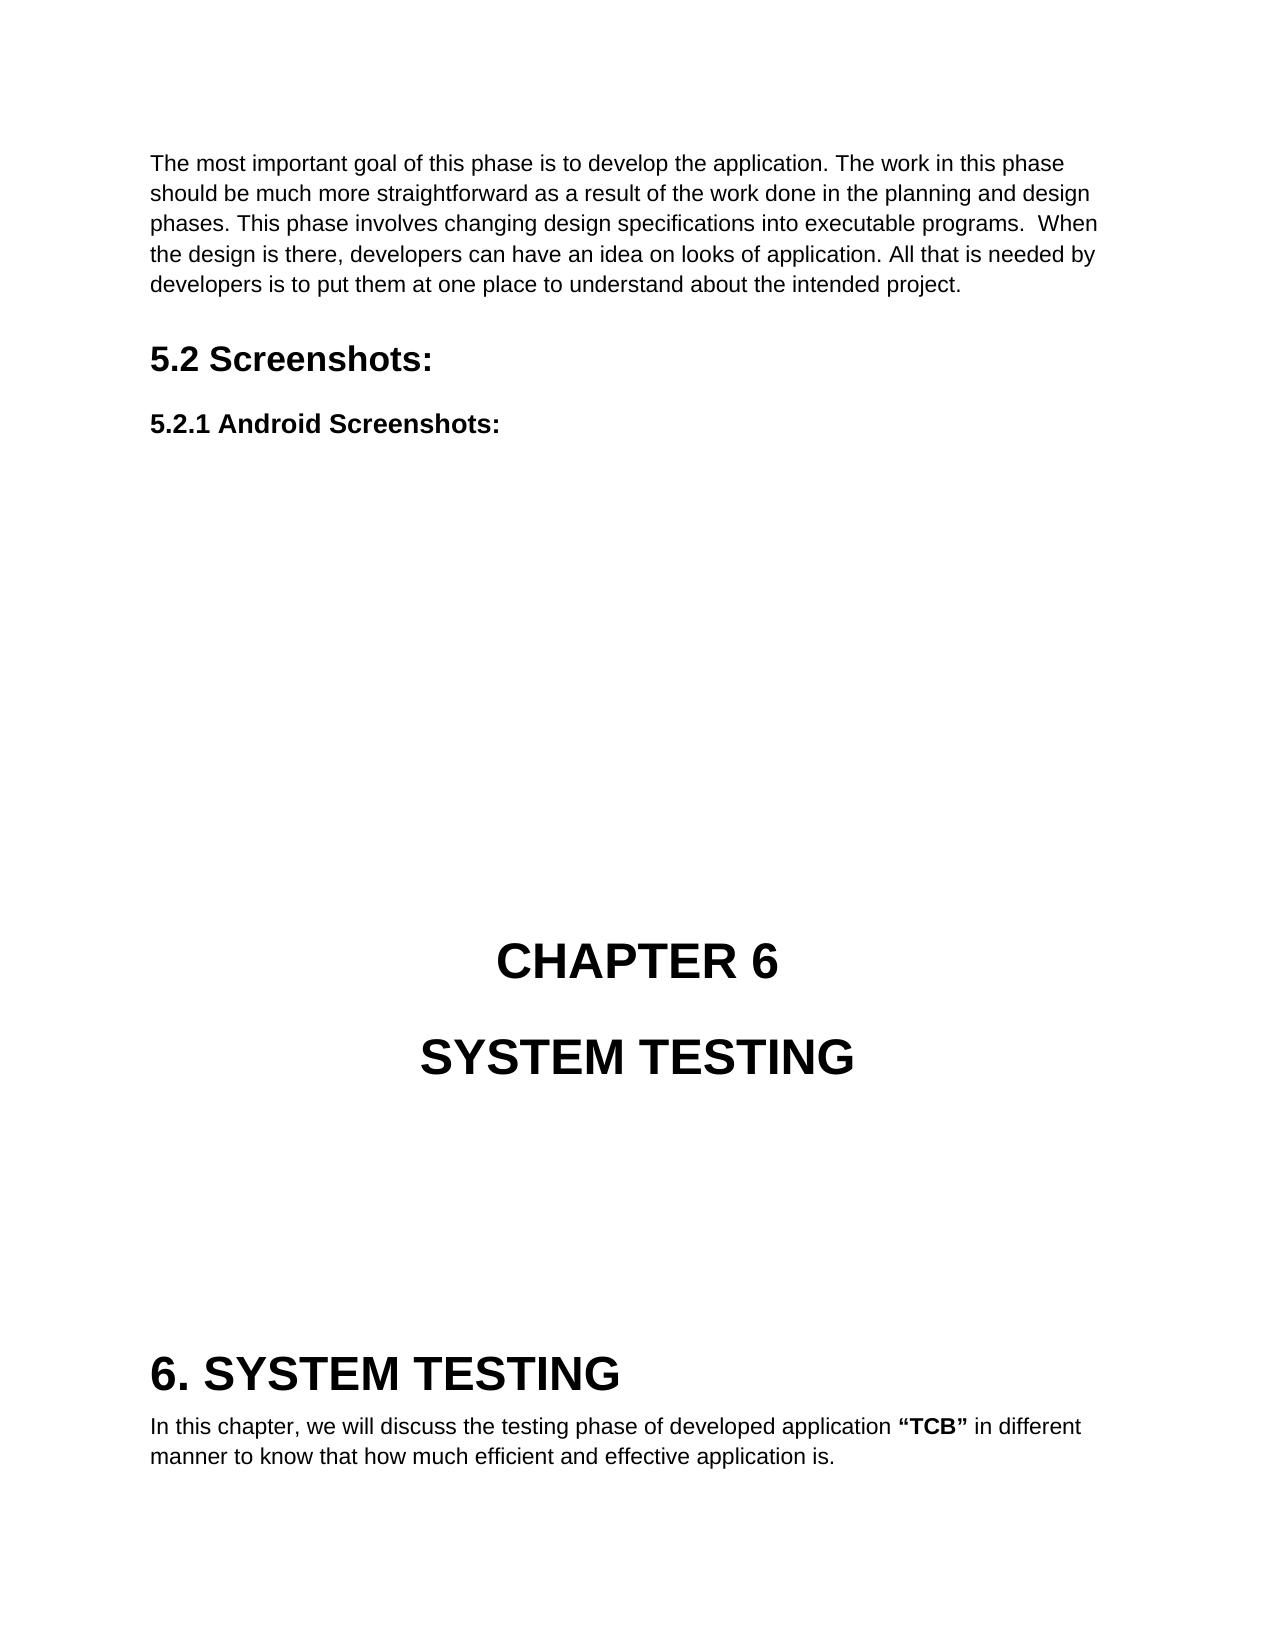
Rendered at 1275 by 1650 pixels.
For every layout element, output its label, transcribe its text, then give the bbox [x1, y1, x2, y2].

subtitle 5.2.1 Android Screenshots: [150, 408, 1125, 440]
subtitle 6. SYSTEM TESTING [150, 1345, 1125, 1400]
text The most important goal of this phase is to develop the application. The work in this phase should be much more straightforward as a result of the work done in the planning and design phases. This phase involves changing design specifications into executable programs. When the design is there, developers can have an idea on looks of application. All that is needed by developers is to put them at one place to understand about the intended project. [150, 150, 1125, 297]
subtitle 5.2 Screenshots: [150, 338, 1125, 379]
text CHAPTER 6 [150, 931, 1125, 989]
text In this chapter, we will discuss the testing phase of developed application “TCB” in different manner to know that how much efficient and effective application is. [150, 1413, 1125, 1469]
text SYSTEM TESTING [150, 1028, 1125, 1085]
